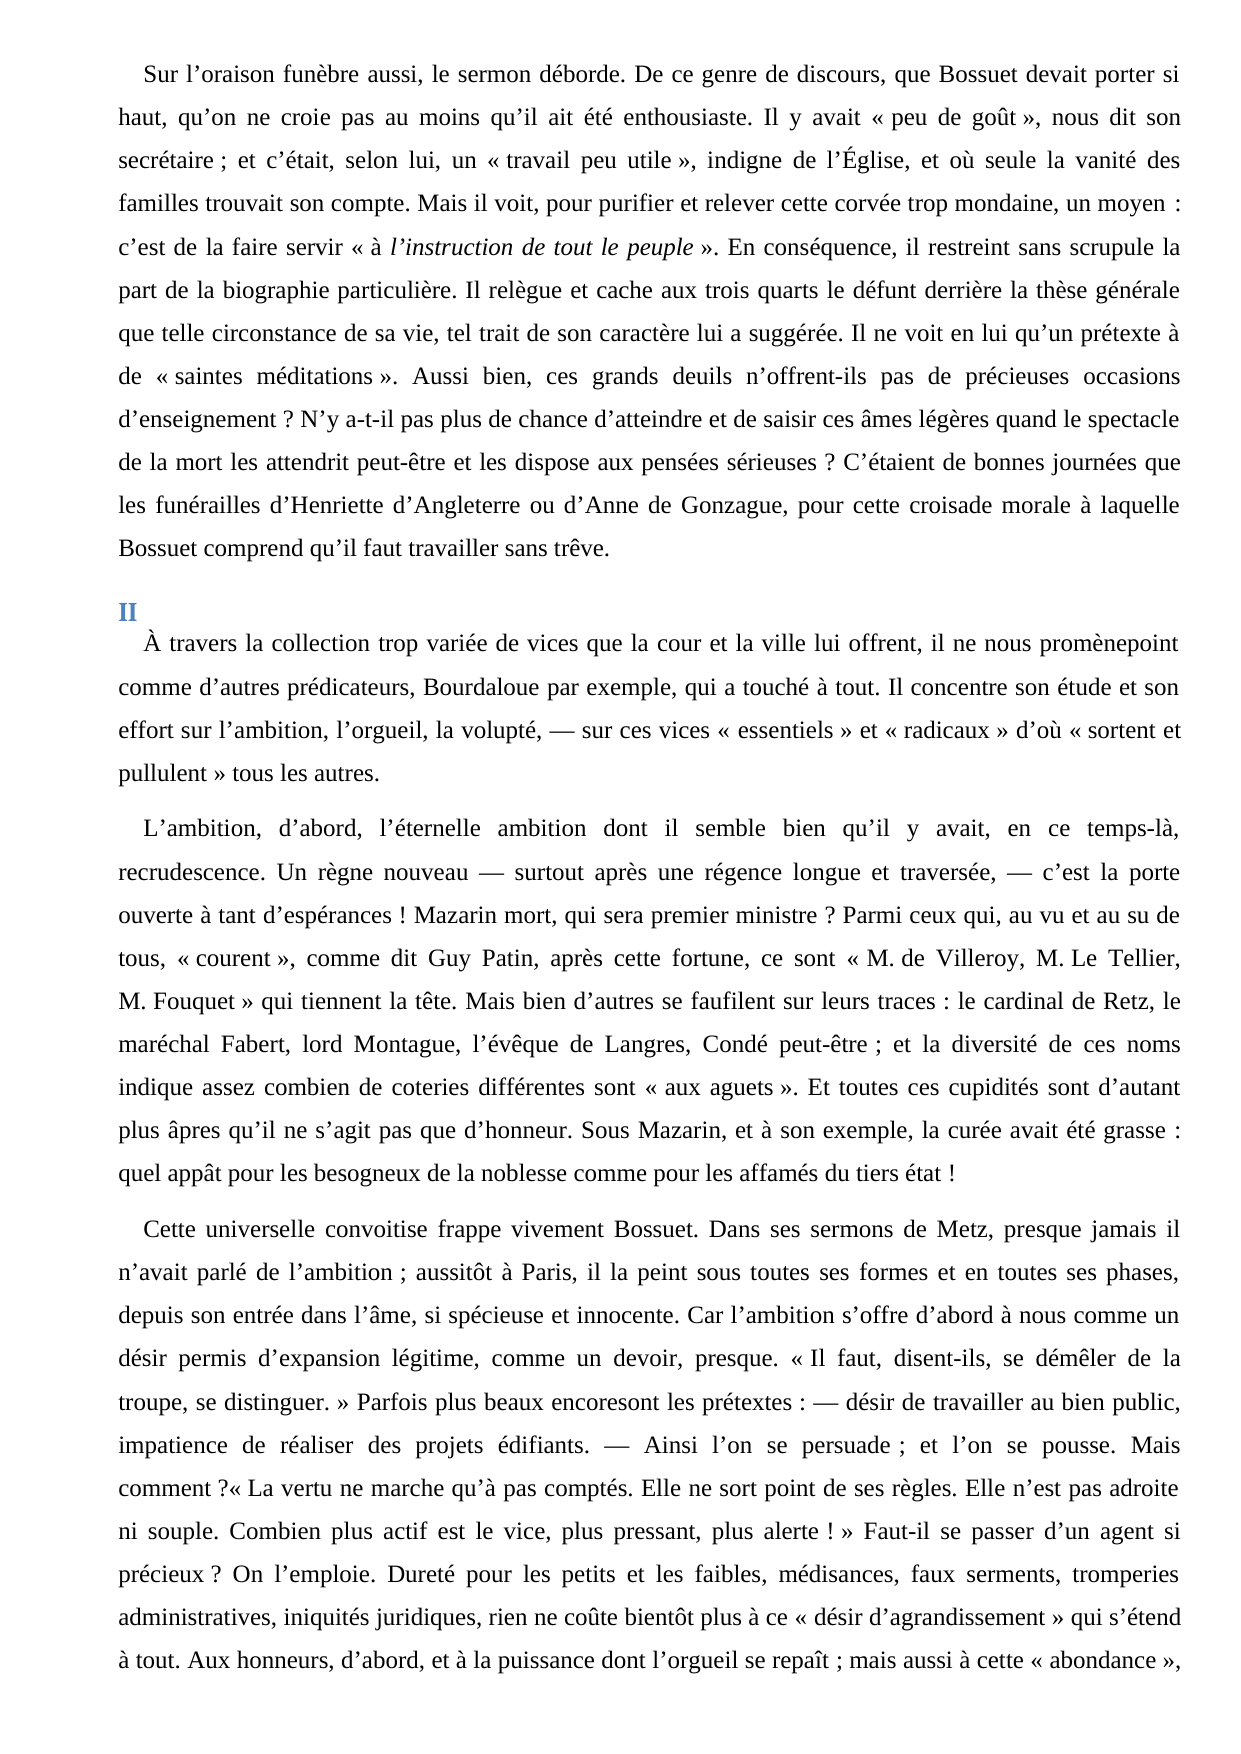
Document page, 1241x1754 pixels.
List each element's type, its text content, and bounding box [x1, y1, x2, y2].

text À travers la collection trop variée de vices que la cour et la ville lui offrent, il ne nous promènepoint comme d’autres prédicateurs, Bourdaloue par exemple, qui a touché à tout. Il concentre son étude et son effort sur l’ambition, l’orgueil, la volupté, — sur ces vices « essentiels » et « radicaux » d’où « sortent et pullulent » tous les autres. [118, 628, 1181, 787]
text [118, 1214, 1181, 1674]
text L’ambition, d’abord, l’éternelle ambition dont il semble bien qu’il y avait, en ce temps-là, recrudescence. Un règne nouveau — surtout après une régence longue et traversée, — c’est la porte ouverte à tant d’espérances ! Mazarin mort, qui sera premier ministre ? Parmi ceux qui, au vu et au su de tous, « courent », comme dit Guy Patin, après cette fortune, ce sont « M. de Villeroy, M. Le Tellier, M. Fouquet » qui tiennent la tête. Mais bien d’autres se faufilent sur leurs traces : le cardinal de Retz, le maréchal Fabert, lord Montague, l’évêque de Langres, Condé peut-être ; et la diversité de ces noms indique assez combien de coteries différentes sont « aux aguets ». Et toutes ces cupidités sont d’autant plus âpres qu’il ne s’agit pas que d’honneur. Sous Mazarin, et à son exemple, la curée avait été grasse : quel appât pour les besogneux de la noblesse comme pour les affamés du tiers état ! [118, 813, 1181, 1187]
subtitle II [118, 597, 1181, 628]
text Sur l’oraison funèbre aussi, le sermon déborde. De ce genre de discours, que Bossuet devait porter si haut, qu’on ne croie pas au moins qu’il ait été enthousiaste. Il y avait « peu de goût », nous dit son secrétaire ; et c’était, selon lui, un « travail peu utile », indigne de l’Église, et où seule la vanité des familles trouvait son compte. Mais il voit, pour purifier et relever cette corvée trop mondaine, un moyen : c’est de la faire servir « à l’instruction de tout le peuple ». En conséquence, il restreint sans scrupule la part de la biographie particulière. Il relègue et cache aux trois quarts le défunt derrière la thèse générale que telle circonstance de sa vie, tel trait de son caractère lui a suggérée. Il ne voit en lui qu’un prétexte à de « saintes méditations ». Aussi bien, ces grands deuils n’offrent-ils pas de précieuses occasions d’enseignement ? N’y a-t-il pas plus de chance d’atteindre et de saisir ces âmes légères quand le spectacle de la mort les attendrit peut-être et les dispose aux pensées sérieuses ? C’étaient de bonnes journées que les funérailles d’Henriette d’Angleterre ou d’Anne de Gonzague, pour cette croisade morale à laquelle Bossuet comprend qu’il faut travailler sans trêve. [118, 59, 1181, 562]
